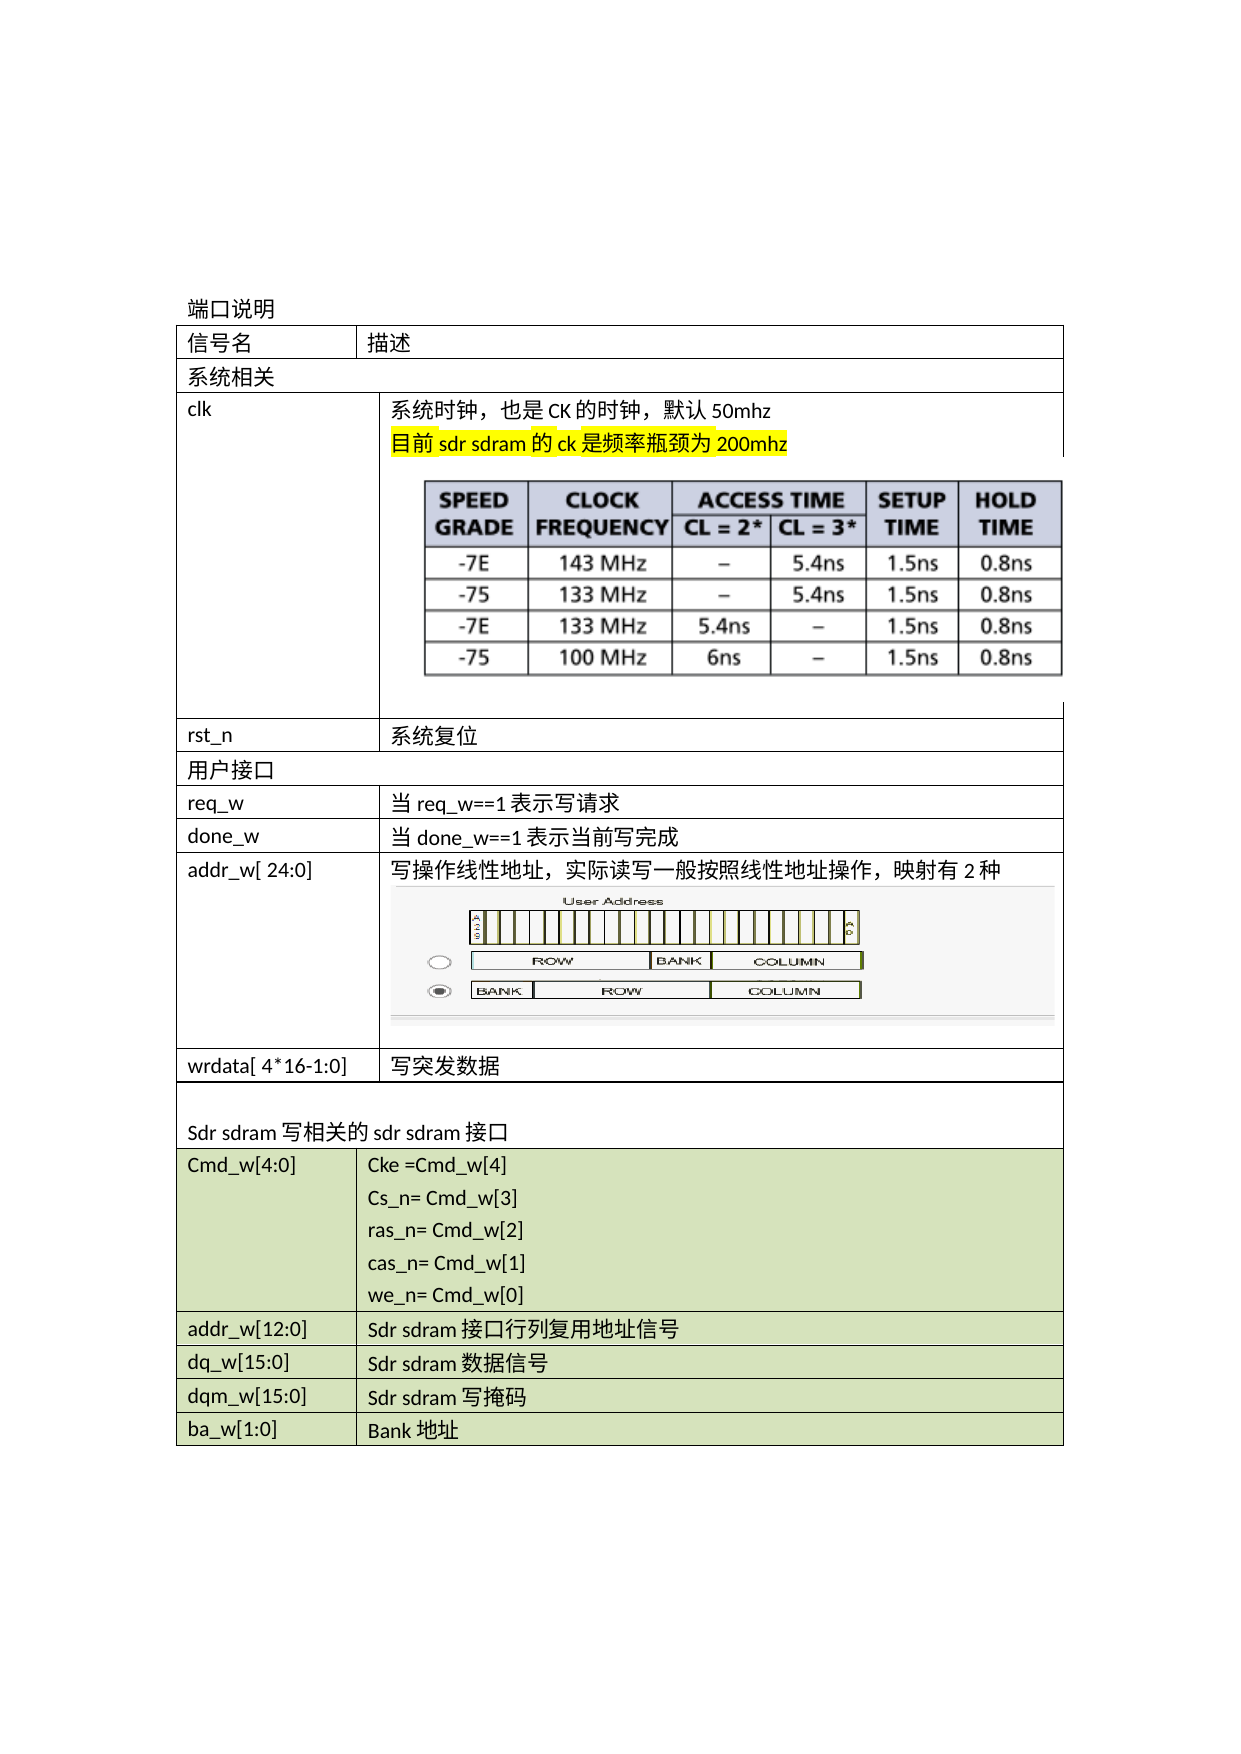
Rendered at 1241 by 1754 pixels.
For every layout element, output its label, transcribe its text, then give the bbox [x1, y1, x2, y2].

table_cell rst_n [177, 719, 379, 751]
table_cell 系统复位 [380, 719, 1063, 751]
table_cell wrdata[ 4*16-1:0] [177, 1049, 379, 1081]
table_cell 写操作线性地址，实际读写一般按照线性地址操作，映射有2种 [380, 853, 1063, 1048]
table_cell Sdr sdram写相关的sdr sdram接口 [177, 1083, 1063, 1147]
table_cell Sdr sdram写掩码 [357, 1379, 1063, 1412]
table_cell Cke =Cmd_w[4] Cs_n= Cmd_w[3] ras_n= Cmd_w[2] cas_n= Cmd_w[1] we_n= Cmd_w[0] [357, 1149, 1063, 1311]
table_cell 系统相关 [177, 359, 1063, 392]
table_header 描述 [357, 326, 1063, 358]
table_cell 系统时钟，也是CK的时钟，默认50mhz 目前sdr sdram的ck是频率瓶颈为200mhz [380, 393, 1063, 718]
table_cell req_w [177, 786, 379, 818]
table_cell 当req_w==1表示写请求 [380, 786, 1063, 818]
table_cell 当done_w==1表示当前写完成 [380, 819, 1063, 852]
text 端口说明 [187, 292, 1053, 324]
table_cell clk [177, 393, 379, 718]
table_cell Sdr sdram数据信号 [357, 1346, 1063, 1378]
table_cell dqm_w[15:0] [177, 1379, 356, 1412]
table_cell done_w [177, 819, 379, 852]
table_header 信号名 [177, 326, 356, 358]
table_cell dq_w[15:0] [177, 1346, 356, 1378]
table_cell addr_w[ 24:0] [177, 853, 379, 1048]
table_cell Bank地址 [357, 1413, 1063, 1445]
picture [390, 457, 1080, 702]
table_cell Sdr sdram接口行列复用地址信号 [357, 1312, 1063, 1344]
table_cell 写突发数据 [380, 1049, 1063, 1081]
table_cell 用户接口 [177, 752, 1063, 785]
table_cell addr_w[12:0] [177, 1312, 356, 1344]
picture [390, 885, 1055, 1026]
table_cell ba_w[1:0] [177, 1413, 356, 1445]
table_cell Cmd_w[4:0] [177, 1149, 356, 1311]
